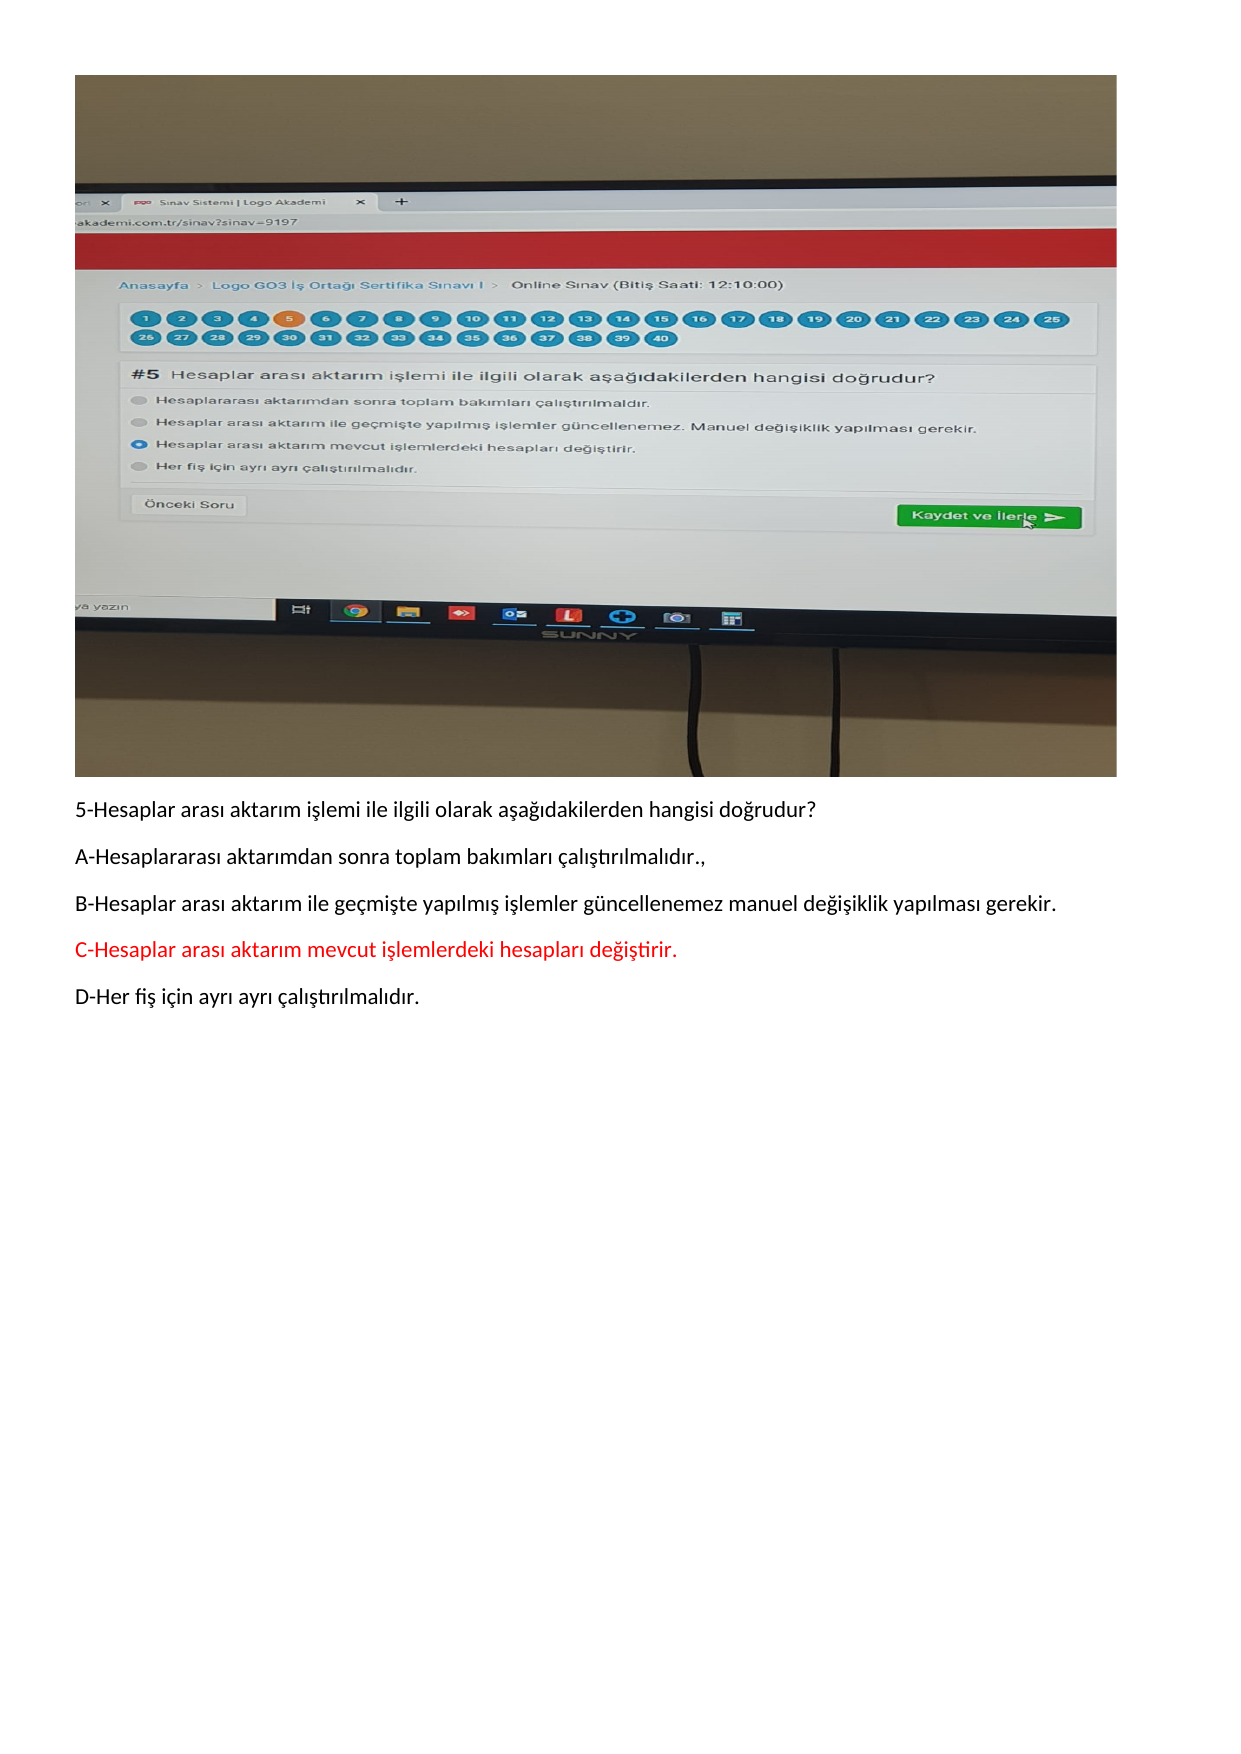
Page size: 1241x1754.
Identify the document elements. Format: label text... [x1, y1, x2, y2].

text B-Hesaplar arası aktarım ile geçmişte yapılmış işlemler güncellenemez manuel değişiklik yapılması gerekir. [75, 889, 1165, 917]
text C-Hesaplar arası aktarım mevcut işlemlerdeki hesapları değiştirir. [75, 936, 1165, 964]
text 5-Hesaplar arası aktarım işlemi ile ilgili olarak aşağıdakilerden hangisi doğrudur? [75, 795, 1165, 823]
text D-Her fiş için ayrı ayrı çalıştırılmalıdır. [75, 982, 1165, 1011]
text A-Hesaplararası aktarımdan sonra toplam bakımları çalıştırılmalıdır., [75, 842, 1165, 870]
picture [75, 75, 1117, 777]
